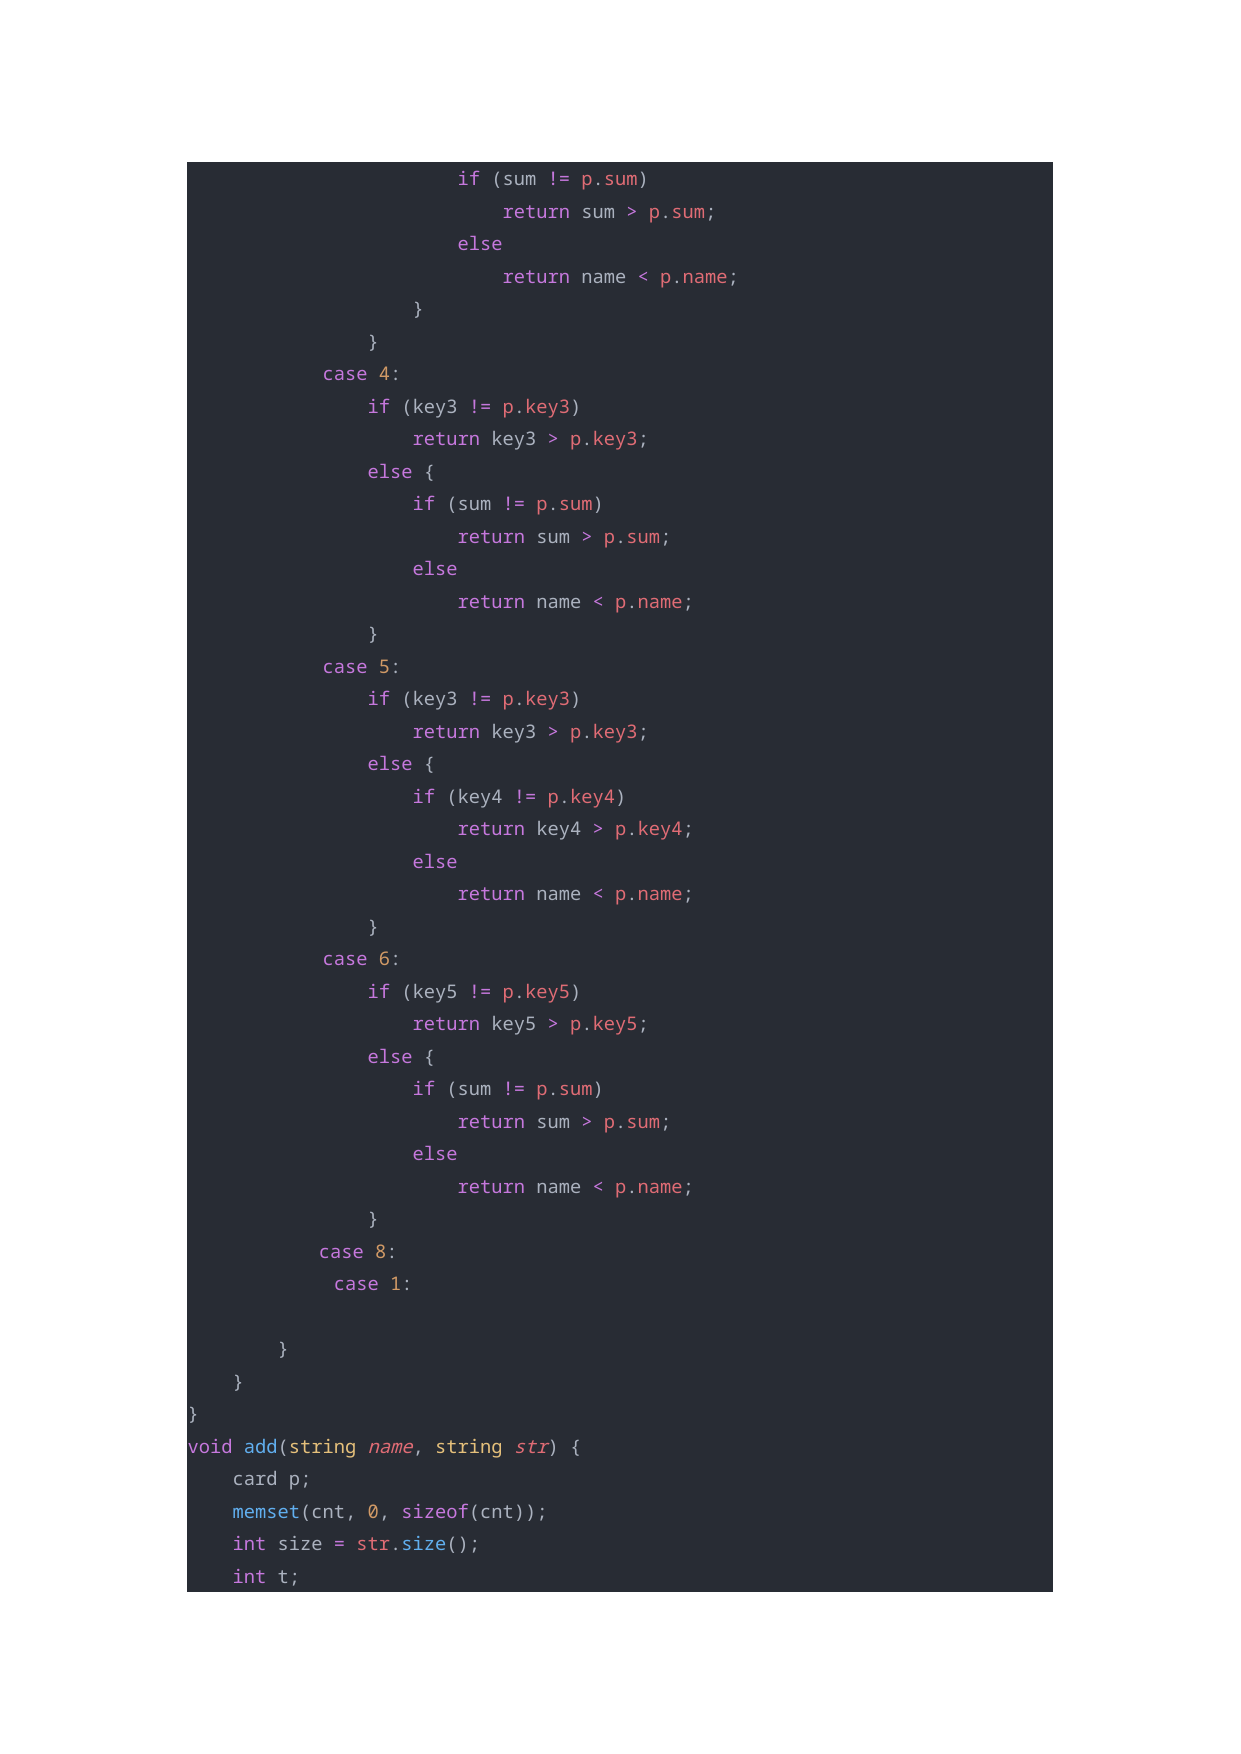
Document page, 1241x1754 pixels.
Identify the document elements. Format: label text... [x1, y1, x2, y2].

text } [187, 1202, 1053, 1234]
text return key5 > p.key5; [187, 1007, 1053, 1039]
text return name < p.name; [187, 877, 1053, 909]
text card p; [187, 1462, 1053, 1494]
text return sum > p.sum; [187, 194, 1053, 227]
text int size = str.size(); [187, 1527, 1053, 1559]
text else { [187, 747, 1053, 779]
text } [187, 292, 1053, 324]
text if (key3 != p.key3) [187, 389, 1053, 422]
text int t; [187, 1559, 1053, 1592]
text return name < p.name; [187, 1169, 1053, 1202]
text return key3 > p.key3; [187, 422, 1053, 454]
text else { [187, 1039, 1053, 1072]
text if (key4 != p.key4) [187, 779, 1053, 812]
text return key4 > p.key4; [187, 812, 1053, 844]
text if (sum != p.sum) [187, 162, 1053, 194]
text } [187, 1397, 1053, 1429]
text if (sum != p.sum) [187, 1072, 1053, 1104]
text return name < p.name; [187, 259, 1053, 292]
text case 6: [187, 942, 1053, 974]
text } [187, 617, 1053, 649]
text return name < p.name; [187, 584, 1053, 617]
text if (sum != p.sum) [187, 487, 1053, 519]
text return sum > p.sum; [187, 519, 1053, 552]
text void add(string name, string str) { [187, 1429, 1053, 1462]
text else [187, 552, 1053, 584]
text if (key3 != p.key3) [187, 682, 1053, 714]
text else [187, 1137, 1053, 1169]
text case 1: [187, 1267, 1053, 1299]
text memset(cnt, 0, sizeof(cnt)); [187, 1494, 1053, 1527]
text } [187, 1332, 1053, 1364]
text else [187, 227, 1053, 259]
text else { [187, 454, 1053, 487]
text return sum > p.sum; [187, 1104, 1053, 1137]
text case 5: [187, 649, 1053, 682]
text return key3 > p.key3; [187, 714, 1053, 747]
text case 4: [187, 357, 1053, 389]
text } [187, 324, 1053, 357]
text case 8: [187, 1234, 1053, 1267]
text } [187, 909, 1053, 942]
text } [187, 1364, 1053, 1397]
text if (key5 != p.key5) [187, 974, 1053, 1007]
text else [187, 844, 1053, 877]
